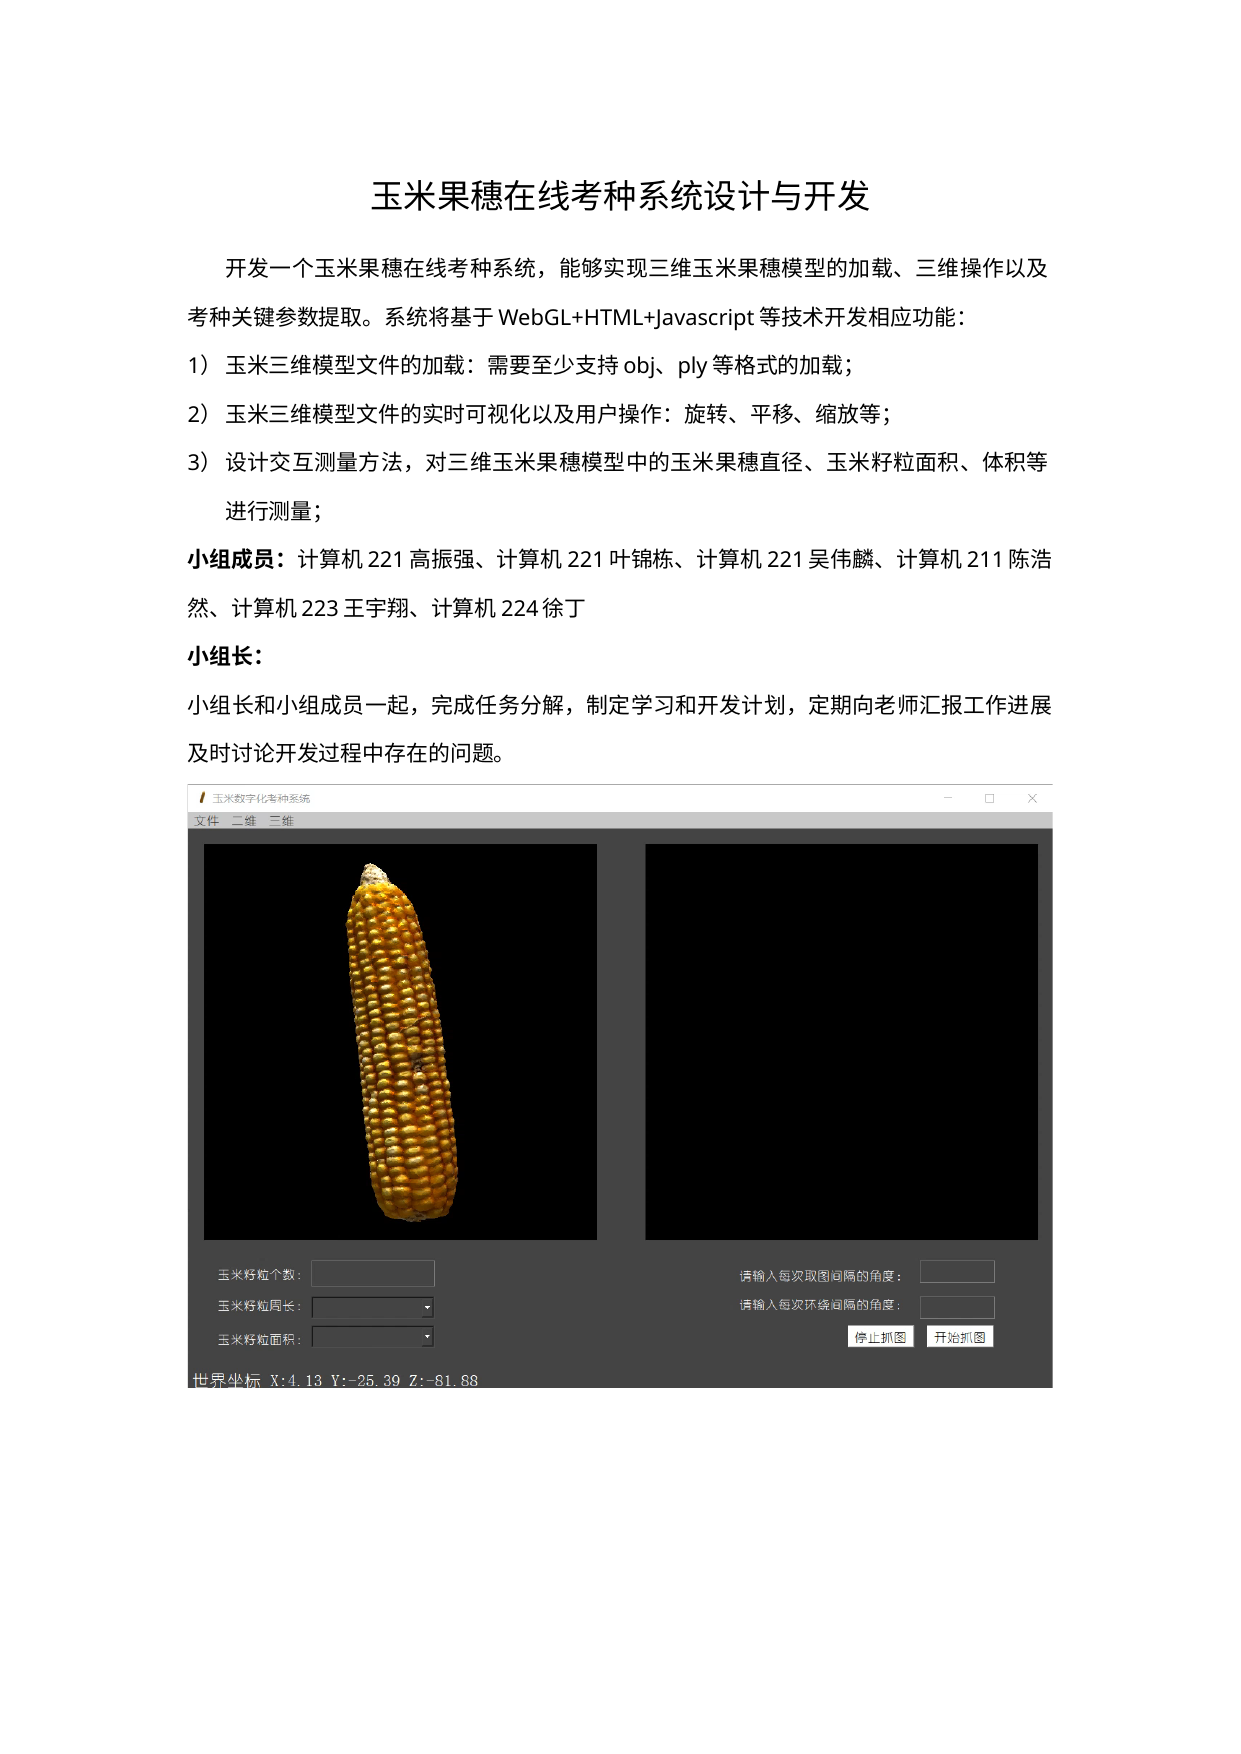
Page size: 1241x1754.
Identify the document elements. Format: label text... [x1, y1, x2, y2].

list 玉米三维模型文件的加载：需要至少支持obj、ply等格式的加载； [187, 348, 1053, 381]
text 玉米果穗在线考种系统设计与开发 [187, 162, 1053, 227]
text 小组长和小组成员一起，完成任务分解，制定学习和开发计划，定期向老师汇报工作进展，及时讨论开发过程中存在的问题。 [187, 687, 1053, 768]
text 小组长： [187, 639, 1053, 671]
text 开发一个玉米果穗在线考种系统，能够实现三维玉米果穗模型的加载、三维操作以及考种关键参数提取。系统将基于WebGL+HTML+Javascript等技术开发相应功能： [187, 251, 1053, 332]
text 小组成员：计算机221高振强、计算机221叶锦栋、计算机221吴伟麟、计算机211陈浩然、计算机223王宇翔、计算机224徐丁 [187, 542, 1053, 623]
list 设计交互测量方法，对三维玉米果穗模型中的玉米果穗直径、玉米籽粒面积、体积等进行测量； [187, 445, 1053, 526]
list 玉米三维模型文件的实时可视化以及用户操作：旋转、平移、缩放等； [187, 396, 1053, 429]
picture [187, 784, 1053, 1388]
